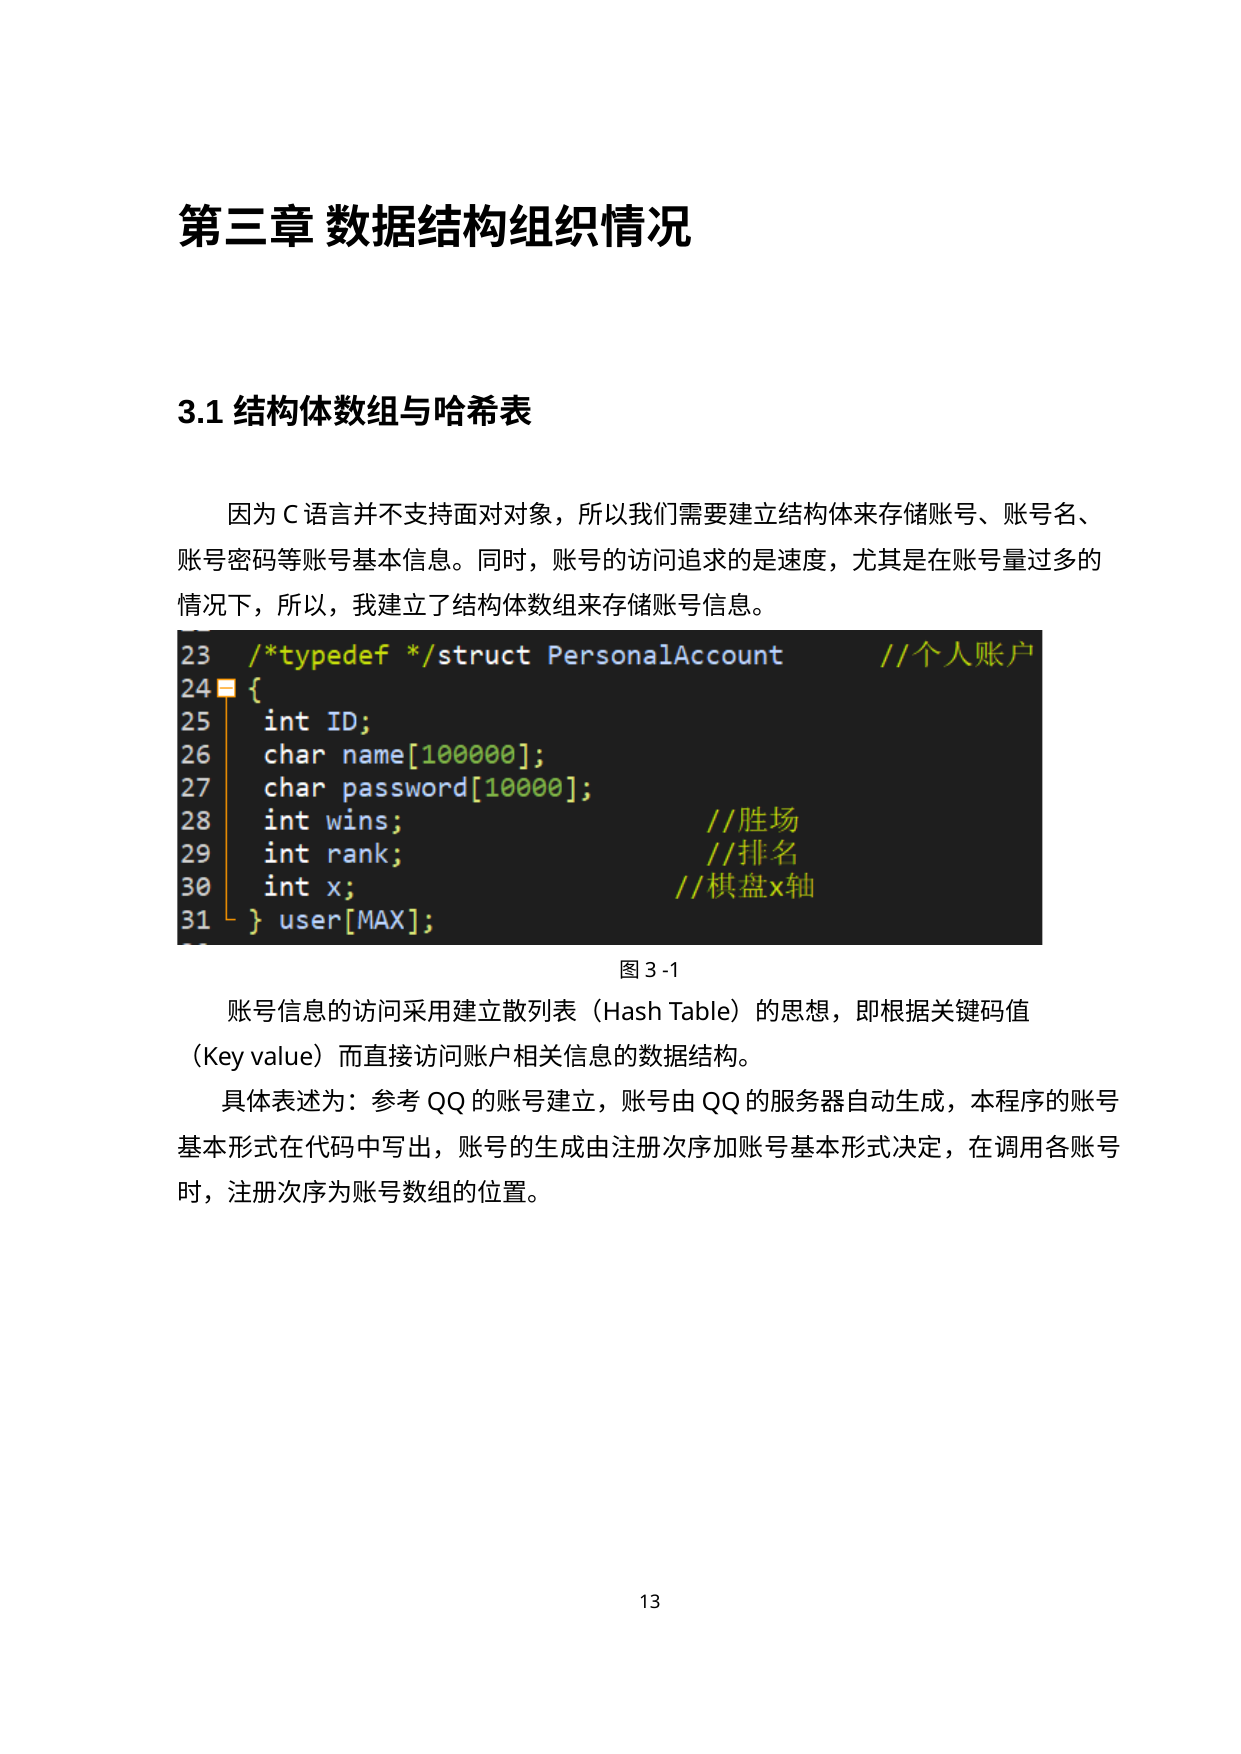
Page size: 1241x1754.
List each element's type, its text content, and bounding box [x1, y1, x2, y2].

text （Key value）而直接访问账户相关信息的数据结构。 [177, 1036, 1122, 1073]
text 具体表述为：参考QQ的账号建立，账号由QQ的服务器自动生成，本程序的账号基本形式在代码中写出，账号的生成由注册次序加账号基本形式决定，在调用各账号时，注册次序为账号数组的位置。 [177, 1082, 1122, 1209]
picture [177, 630, 1043, 945]
text 因为C语言并不支持面对对象，所以我们需要建立结构体来存储账号、账号名、账号密码等账号基本信息。同时，账号的访问追求的是速度，尤其是在账号量过多的情况下，所以，我建立了结构体数组来存储账号信息。 [177, 495, 1122, 622]
text 账号信息的访问采用建立散列表（Hash Table）的思想，即根据关键码值 [177, 991, 1122, 1027]
subtitle 3.1 结构体数组与哈希表 [177, 384, 1122, 433]
text 图 3 -1 [177, 953, 1122, 984]
subtitle 第三章 数据结构组织情况 [177, 190, 1122, 256]
